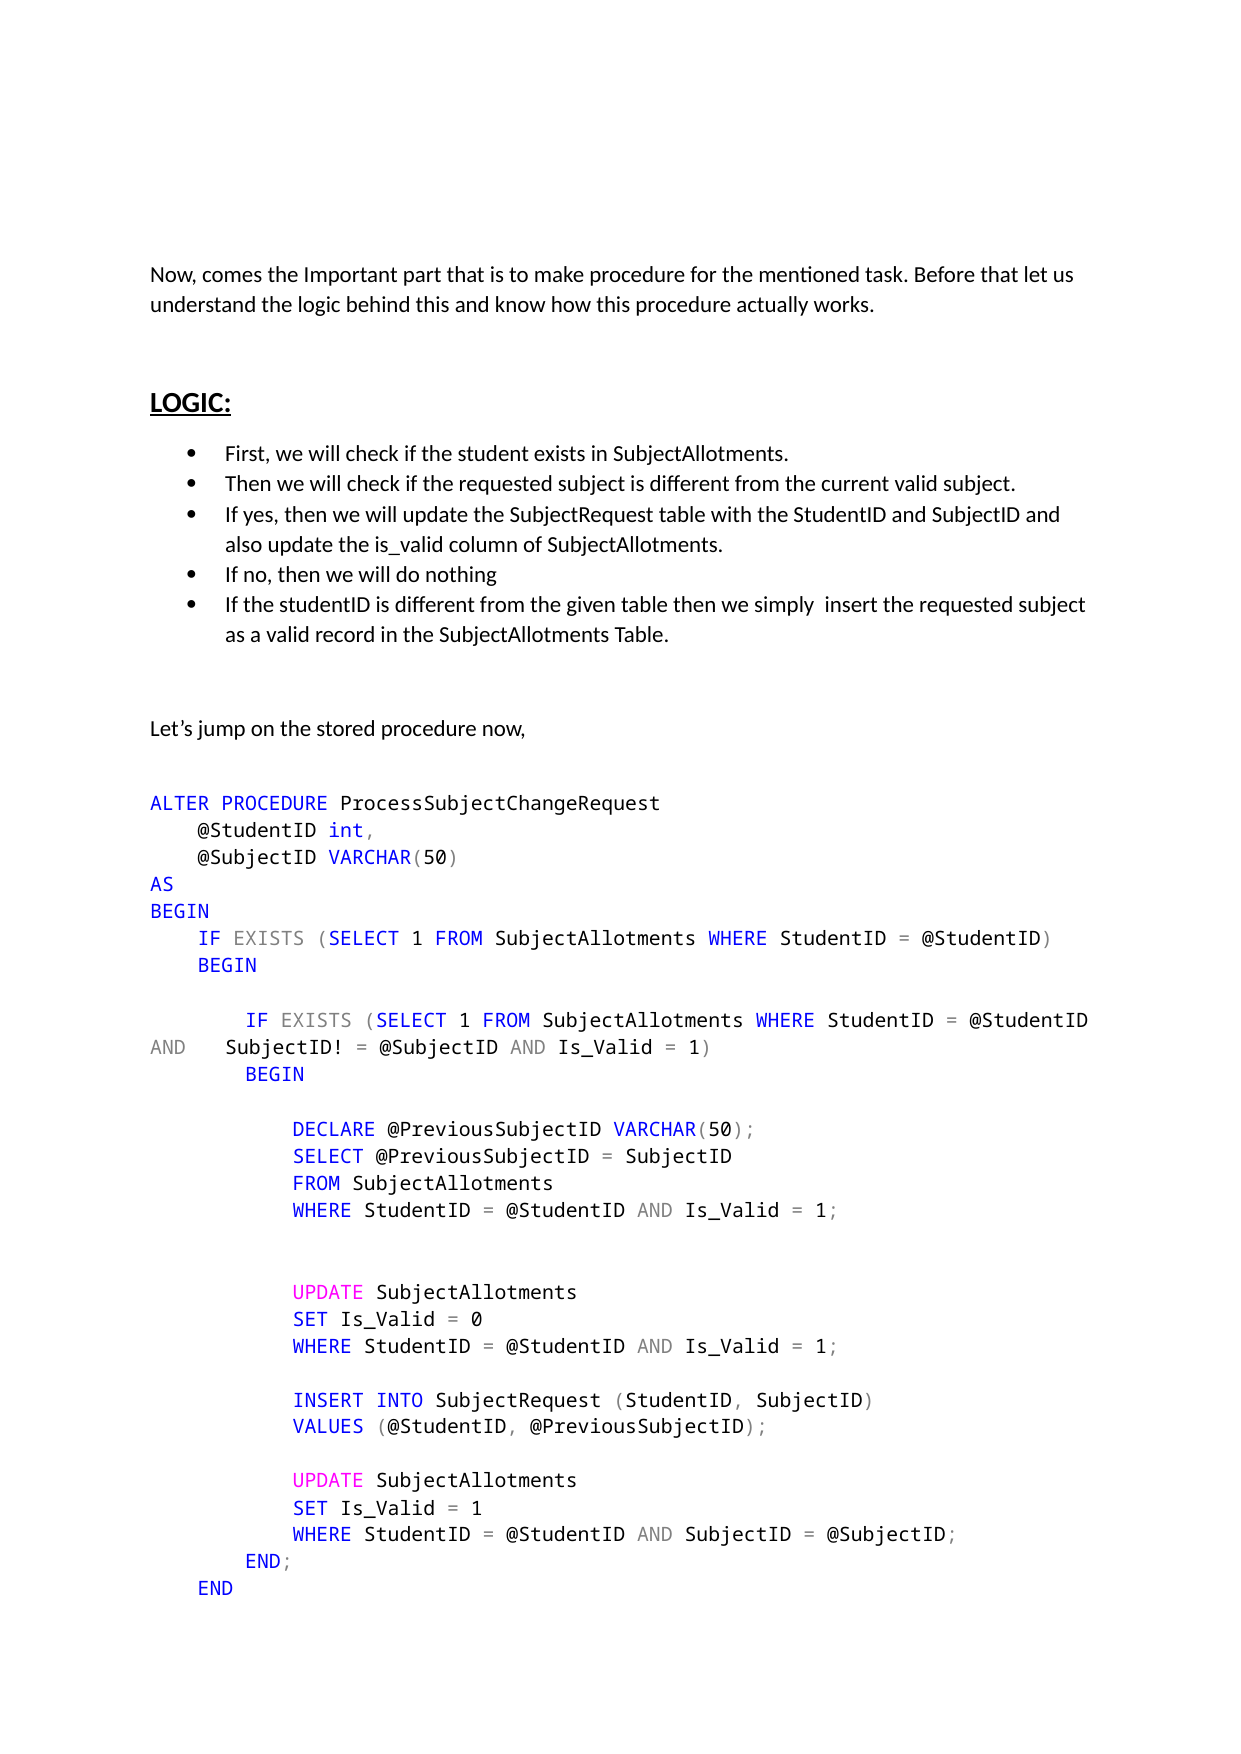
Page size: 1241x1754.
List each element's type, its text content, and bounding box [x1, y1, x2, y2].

text Now, comes the Important part that is to make procedure for the mentioned task. Before that let us understand the logic behind this and know how this procedure actually works. [150, 260, 1090, 318]
list If no, then we will do nothing [187, 560, 1090, 588]
text WHERE StudentID = @StudentID AND Is_Valid = 1; [150, 1332, 1090, 1359]
text BEGIN [150, 1060, 1090, 1087]
text VALUES (@StudentID, @PreviousSubjectID); [150, 1413, 1090, 1440]
text @StudentID int, [150, 816, 1090, 843]
text BEGIN [150, 897, 1090, 924]
text AS [150, 870, 1090, 897]
text WHERE StudentID = @StudentID AND Is_Valid = 1; [150, 1196, 1090, 1223]
text SET Is_Valid = 0 [150, 1305, 1090, 1332]
text FROM SubjectAllotments [150, 1169, 1090, 1196]
text END; [150, 1548, 1090, 1575]
text END [150, 1575, 1090, 1602]
text SELECT @PreviousSubjectID = SubjectID [150, 1142, 1090, 1169]
list If yes, then we will update the SubjectRequest table with the StudentID and SubjectID and also update the is_valid column of SubjectAllotments. [187, 500, 1090, 558]
text LOGIC: [150, 384, 1090, 420]
text ALTER PROCEDURE ProcessSubjectChangeRequest [150, 789, 1090, 816]
text BEGIN [150, 951, 1090, 978]
list Then we will check if the requested subject is different from the current valid subject. [187, 469, 1090, 497]
text IF EXISTS (SELECT 1 FROM SubjectAllotments WHERE StudentID = @StudentID) [150, 924, 1090, 951]
text INSERT INTO SubjectRequest (StudentID, SubjectID) [150, 1386, 1090, 1413]
text UPDATE SubjectAllotments [150, 1467, 1090, 1494]
text WHERE StudentID = @StudentID AND SubjectID = @SubjectID; [150, 1521, 1090, 1548]
text UPDATE SubjectAllotments [150, 1278, 1090, 1305]
text Let’s jump on the stored procedure now, [150, 714, 1090, 742]
text SET Is_Valid = 1 [150, 1494, 1090, 1521]
text DECLARE @PreviousSubjectID VARCHAR(50); [150, 1115, 1090, 1142]
list If the studentID is different from the given table then we simply insert the requested subject as a valid record in the SubjectAllotments Table. [187, 590, 1090, 648]
text IF EXISTS (SELECT 1 FROM SubjectAllotments WHERE StudentID = @StudentID AND SubjectID! = @SubjectID AND Is_Valid = 1) [150, 1006, 1090, 1060]
text @SubjectID VARCHAR(50) [150, 843, 1090, 870]
list First, we will check if the student exists in SubjectAllotments. [187, 439, 1090, 467]
